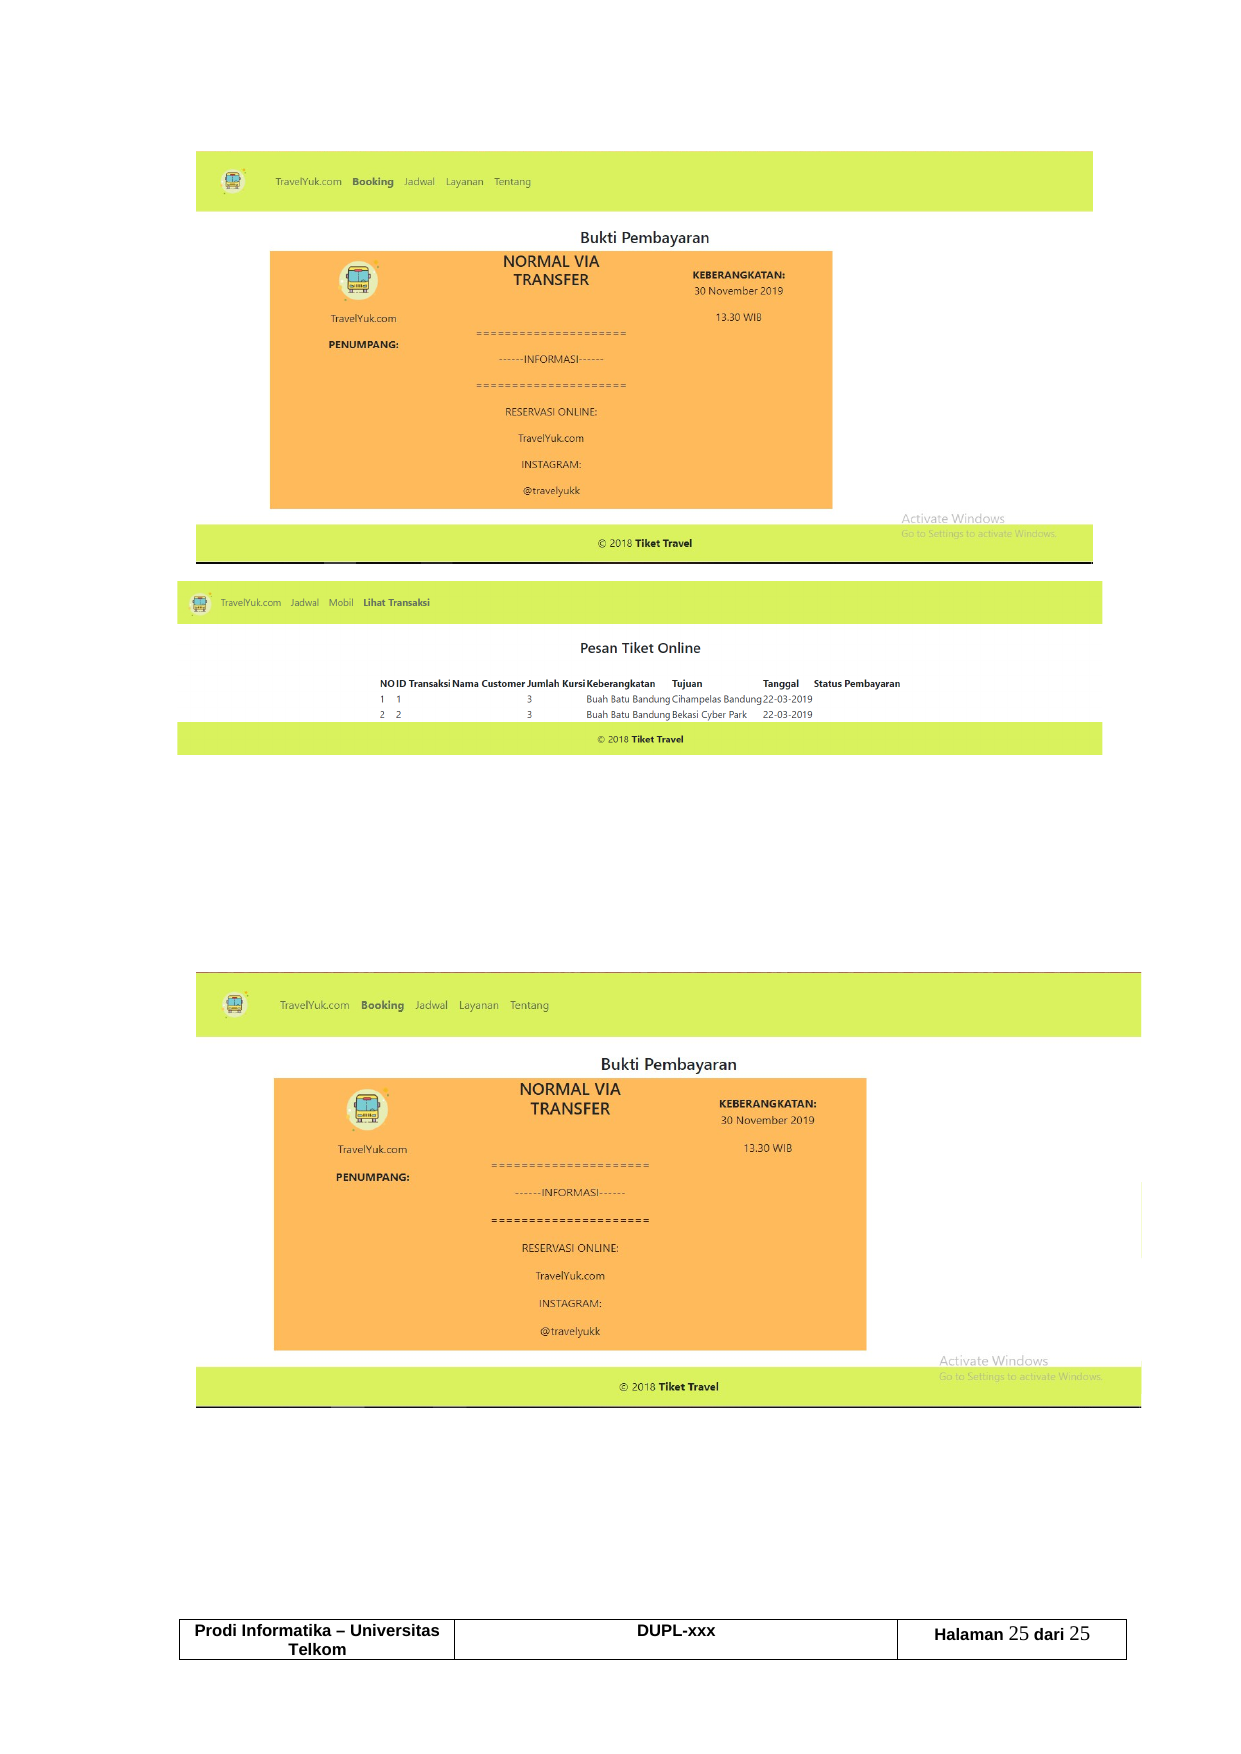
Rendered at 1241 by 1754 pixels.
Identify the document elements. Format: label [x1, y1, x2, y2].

picture [196, 151, 1093, 564]
picture [177, 581, 1103, 755]
picture [196, 972, 1142, 1408]
